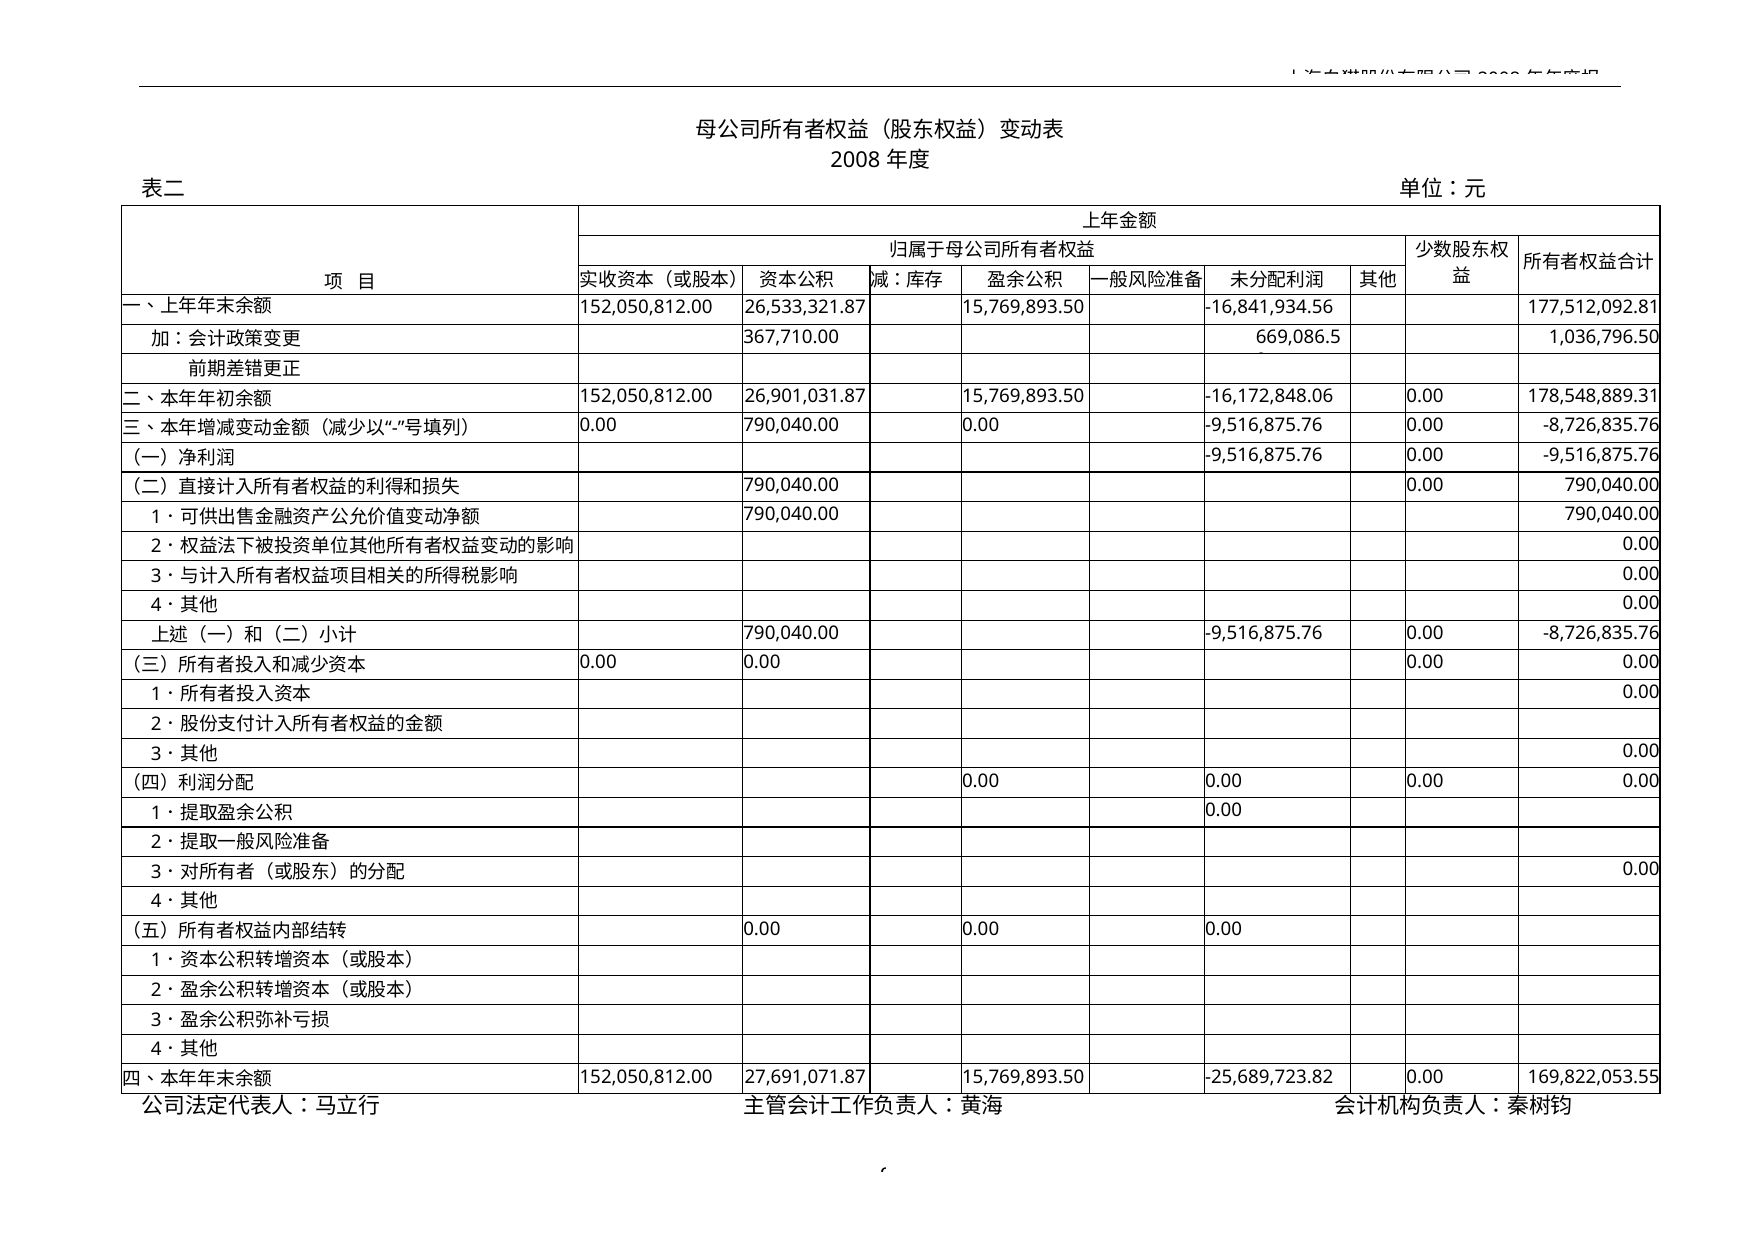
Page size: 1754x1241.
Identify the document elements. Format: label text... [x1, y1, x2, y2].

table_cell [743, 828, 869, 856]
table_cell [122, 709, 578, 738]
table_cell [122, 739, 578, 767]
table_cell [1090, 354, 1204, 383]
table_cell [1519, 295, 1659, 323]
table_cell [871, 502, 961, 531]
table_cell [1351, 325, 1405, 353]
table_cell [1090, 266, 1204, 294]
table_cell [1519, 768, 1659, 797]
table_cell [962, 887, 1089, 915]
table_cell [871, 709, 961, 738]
text 表二 单位：元 [142, 173, 1673, 202]
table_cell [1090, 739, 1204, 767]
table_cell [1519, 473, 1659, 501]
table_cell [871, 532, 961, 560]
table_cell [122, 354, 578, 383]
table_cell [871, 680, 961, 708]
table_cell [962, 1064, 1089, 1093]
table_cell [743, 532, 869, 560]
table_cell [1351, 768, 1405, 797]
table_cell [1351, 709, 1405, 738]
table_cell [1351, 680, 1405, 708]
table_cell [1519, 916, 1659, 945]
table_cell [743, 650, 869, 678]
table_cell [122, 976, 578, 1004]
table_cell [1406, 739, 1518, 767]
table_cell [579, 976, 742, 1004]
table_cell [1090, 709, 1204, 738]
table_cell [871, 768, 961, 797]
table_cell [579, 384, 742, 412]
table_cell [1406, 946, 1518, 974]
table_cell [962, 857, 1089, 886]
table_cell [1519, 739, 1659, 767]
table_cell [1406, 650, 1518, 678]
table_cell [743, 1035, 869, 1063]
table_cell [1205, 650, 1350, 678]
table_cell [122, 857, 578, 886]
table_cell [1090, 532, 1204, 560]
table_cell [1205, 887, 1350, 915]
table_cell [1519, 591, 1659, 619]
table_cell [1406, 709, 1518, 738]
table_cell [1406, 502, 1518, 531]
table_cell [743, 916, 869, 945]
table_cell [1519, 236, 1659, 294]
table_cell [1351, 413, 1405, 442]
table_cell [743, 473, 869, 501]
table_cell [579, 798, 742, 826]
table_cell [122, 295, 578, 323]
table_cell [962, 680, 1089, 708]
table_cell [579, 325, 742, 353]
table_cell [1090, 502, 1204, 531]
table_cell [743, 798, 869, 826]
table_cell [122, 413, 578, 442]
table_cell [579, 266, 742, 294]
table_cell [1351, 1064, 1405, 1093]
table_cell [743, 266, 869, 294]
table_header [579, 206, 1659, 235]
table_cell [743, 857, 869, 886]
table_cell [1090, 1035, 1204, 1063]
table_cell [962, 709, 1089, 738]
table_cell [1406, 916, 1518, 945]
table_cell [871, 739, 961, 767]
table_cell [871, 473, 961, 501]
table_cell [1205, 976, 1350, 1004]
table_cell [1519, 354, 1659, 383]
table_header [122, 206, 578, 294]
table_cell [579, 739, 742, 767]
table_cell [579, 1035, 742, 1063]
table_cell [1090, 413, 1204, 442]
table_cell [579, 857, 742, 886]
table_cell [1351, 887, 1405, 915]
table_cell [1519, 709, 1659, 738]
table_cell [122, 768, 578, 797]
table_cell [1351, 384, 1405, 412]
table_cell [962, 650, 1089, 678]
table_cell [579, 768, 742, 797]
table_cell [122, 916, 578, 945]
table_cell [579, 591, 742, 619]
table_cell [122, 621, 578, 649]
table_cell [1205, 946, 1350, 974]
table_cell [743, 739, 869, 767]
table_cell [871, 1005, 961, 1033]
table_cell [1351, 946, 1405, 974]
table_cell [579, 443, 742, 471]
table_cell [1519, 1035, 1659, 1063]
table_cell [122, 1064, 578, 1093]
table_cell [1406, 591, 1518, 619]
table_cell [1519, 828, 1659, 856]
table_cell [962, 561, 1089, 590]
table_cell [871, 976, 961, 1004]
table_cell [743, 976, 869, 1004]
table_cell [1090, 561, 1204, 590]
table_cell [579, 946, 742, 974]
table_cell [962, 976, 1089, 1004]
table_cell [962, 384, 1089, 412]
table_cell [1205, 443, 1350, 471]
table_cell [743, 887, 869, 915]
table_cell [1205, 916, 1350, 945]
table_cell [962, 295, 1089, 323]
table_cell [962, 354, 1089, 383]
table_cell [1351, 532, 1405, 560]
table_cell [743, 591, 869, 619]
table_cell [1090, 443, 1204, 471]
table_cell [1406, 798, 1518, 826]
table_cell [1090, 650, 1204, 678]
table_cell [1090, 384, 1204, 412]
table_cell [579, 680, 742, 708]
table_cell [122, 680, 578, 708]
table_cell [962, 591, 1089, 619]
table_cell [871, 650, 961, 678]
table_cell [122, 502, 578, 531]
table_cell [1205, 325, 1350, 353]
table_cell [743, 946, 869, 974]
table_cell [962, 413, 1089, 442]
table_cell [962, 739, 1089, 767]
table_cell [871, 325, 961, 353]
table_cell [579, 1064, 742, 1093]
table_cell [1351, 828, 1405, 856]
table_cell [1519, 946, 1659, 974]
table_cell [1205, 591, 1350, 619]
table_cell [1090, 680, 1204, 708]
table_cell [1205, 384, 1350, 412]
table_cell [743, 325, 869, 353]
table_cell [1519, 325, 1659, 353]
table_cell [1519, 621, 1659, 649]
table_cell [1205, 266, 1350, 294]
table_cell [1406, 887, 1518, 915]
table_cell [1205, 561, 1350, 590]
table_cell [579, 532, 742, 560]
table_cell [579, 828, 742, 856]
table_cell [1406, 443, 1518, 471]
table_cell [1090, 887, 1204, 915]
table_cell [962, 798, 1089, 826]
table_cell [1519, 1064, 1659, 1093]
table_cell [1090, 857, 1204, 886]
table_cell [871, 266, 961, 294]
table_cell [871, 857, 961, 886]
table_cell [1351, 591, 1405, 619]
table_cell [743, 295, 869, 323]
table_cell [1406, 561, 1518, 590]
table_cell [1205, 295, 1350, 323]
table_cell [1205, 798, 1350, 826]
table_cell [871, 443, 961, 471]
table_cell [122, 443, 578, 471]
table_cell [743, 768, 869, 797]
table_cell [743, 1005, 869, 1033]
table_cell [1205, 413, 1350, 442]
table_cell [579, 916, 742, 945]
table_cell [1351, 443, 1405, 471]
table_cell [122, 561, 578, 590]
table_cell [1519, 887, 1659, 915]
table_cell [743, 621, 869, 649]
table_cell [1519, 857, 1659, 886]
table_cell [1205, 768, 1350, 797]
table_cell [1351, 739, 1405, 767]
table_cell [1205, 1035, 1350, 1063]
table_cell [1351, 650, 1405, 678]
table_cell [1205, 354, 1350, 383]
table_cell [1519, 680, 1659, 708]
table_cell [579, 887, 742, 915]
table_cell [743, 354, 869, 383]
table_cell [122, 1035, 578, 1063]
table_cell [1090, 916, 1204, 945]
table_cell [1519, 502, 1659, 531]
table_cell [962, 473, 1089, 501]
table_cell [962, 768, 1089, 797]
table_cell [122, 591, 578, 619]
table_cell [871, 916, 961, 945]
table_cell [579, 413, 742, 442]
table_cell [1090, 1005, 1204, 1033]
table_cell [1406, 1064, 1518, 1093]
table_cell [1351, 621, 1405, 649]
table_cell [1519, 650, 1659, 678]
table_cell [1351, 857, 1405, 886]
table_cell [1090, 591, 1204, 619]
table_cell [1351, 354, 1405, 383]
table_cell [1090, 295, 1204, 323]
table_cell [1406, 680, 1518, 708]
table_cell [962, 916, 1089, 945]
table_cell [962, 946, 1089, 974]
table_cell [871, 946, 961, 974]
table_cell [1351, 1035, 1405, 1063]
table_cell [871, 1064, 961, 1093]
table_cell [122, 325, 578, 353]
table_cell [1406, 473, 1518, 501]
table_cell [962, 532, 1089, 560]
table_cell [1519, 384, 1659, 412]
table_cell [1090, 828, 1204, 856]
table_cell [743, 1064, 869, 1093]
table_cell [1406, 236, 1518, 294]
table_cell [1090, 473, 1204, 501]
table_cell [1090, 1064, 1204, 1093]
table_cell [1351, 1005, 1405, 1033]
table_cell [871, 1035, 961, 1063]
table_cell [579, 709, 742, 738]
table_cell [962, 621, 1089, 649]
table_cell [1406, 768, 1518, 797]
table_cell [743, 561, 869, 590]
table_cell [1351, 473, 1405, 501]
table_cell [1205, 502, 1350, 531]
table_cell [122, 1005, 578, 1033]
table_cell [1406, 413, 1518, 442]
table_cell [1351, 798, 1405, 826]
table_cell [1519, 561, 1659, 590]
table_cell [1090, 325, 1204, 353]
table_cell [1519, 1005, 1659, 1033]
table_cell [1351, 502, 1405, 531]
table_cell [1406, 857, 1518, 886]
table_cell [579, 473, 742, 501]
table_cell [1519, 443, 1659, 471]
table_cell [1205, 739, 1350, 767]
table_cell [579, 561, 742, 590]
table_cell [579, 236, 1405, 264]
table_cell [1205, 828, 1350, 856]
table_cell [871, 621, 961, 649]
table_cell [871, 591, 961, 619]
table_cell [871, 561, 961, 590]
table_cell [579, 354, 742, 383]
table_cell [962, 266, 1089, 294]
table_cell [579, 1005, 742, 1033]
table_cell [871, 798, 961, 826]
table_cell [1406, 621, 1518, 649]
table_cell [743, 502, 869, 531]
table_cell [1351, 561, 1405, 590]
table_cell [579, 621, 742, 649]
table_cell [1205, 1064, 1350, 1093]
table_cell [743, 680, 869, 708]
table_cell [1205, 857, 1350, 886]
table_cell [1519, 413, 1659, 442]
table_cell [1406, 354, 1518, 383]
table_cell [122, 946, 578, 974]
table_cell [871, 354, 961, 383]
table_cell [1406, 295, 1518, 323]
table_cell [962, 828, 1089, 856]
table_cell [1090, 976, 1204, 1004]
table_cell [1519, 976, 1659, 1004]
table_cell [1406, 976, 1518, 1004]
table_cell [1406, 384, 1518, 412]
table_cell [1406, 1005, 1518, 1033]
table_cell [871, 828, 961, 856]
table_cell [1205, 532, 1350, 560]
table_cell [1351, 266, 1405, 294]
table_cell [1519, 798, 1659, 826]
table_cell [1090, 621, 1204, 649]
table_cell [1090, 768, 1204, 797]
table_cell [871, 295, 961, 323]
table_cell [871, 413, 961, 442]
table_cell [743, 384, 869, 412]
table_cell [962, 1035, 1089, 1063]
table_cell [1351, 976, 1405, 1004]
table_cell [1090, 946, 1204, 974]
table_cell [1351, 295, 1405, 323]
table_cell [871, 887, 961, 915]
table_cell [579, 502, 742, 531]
text 母公司所有者权益（股东权益）变动表 2008 年度 [694, 114, 1066, 173]
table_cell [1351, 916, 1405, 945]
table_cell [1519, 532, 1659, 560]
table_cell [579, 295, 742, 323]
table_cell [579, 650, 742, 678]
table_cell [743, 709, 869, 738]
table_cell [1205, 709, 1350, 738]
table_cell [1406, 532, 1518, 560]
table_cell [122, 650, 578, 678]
text 公司法定代表人：马立行 主管会计工作负责人：黄海 会计机构负责人：秦树钧 [142, 1094, 1673, 1119]
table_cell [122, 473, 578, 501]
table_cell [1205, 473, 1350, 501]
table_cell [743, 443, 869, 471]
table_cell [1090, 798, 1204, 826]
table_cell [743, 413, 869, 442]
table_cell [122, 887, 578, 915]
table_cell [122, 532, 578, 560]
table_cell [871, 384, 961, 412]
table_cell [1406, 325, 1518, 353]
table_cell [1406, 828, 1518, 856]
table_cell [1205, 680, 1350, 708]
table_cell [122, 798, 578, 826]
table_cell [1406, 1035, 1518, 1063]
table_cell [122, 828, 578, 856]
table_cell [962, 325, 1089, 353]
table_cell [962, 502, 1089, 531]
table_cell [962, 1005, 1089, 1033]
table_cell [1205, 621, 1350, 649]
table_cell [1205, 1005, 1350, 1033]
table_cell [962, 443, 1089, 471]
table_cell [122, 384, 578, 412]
